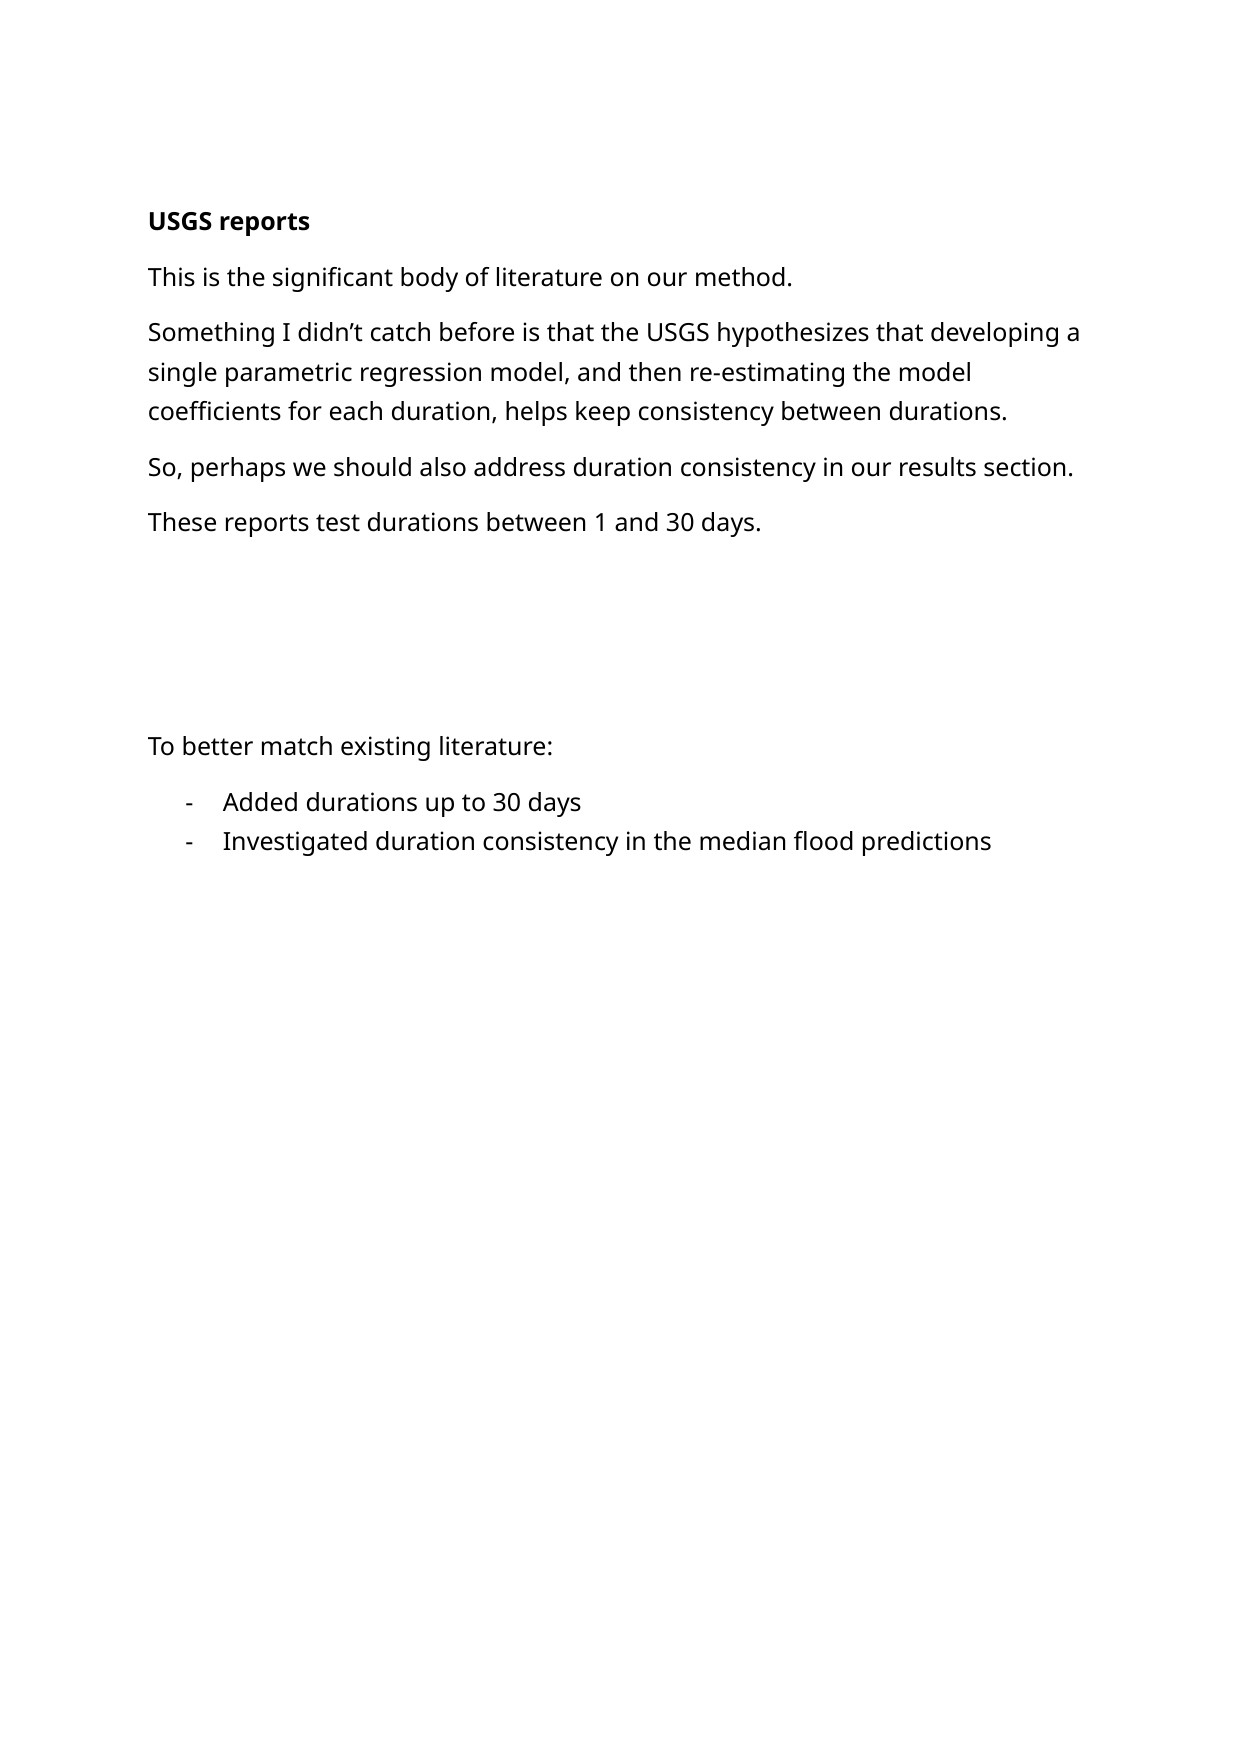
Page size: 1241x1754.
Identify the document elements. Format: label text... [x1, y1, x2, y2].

text So, perhaps we should also address duration consistency in our results section. [148, 449, 1093, 483]
text This is the significant body of literature on our method. [148, 259, 1093, 293]
text USGS reports [148, 203, 1093, 237]
text Something I didn’t catch before is that the USGS hypothesizes that developing a single parametric regression model, and then re-estimating the model coefficients for each duration, helps keep consistency between durations. [148, 315, 1093, 427]
text These reports test durations between 1 and 30 days. [148, 505, 1093, 539]
list Added durations up to 30 days [185, 784, 1093, 818]
text To better match existing literature: [148, 728, 1093, 762]
list Investigated duration consistency in the median flood predictions [185, 823, 1093, 857]
